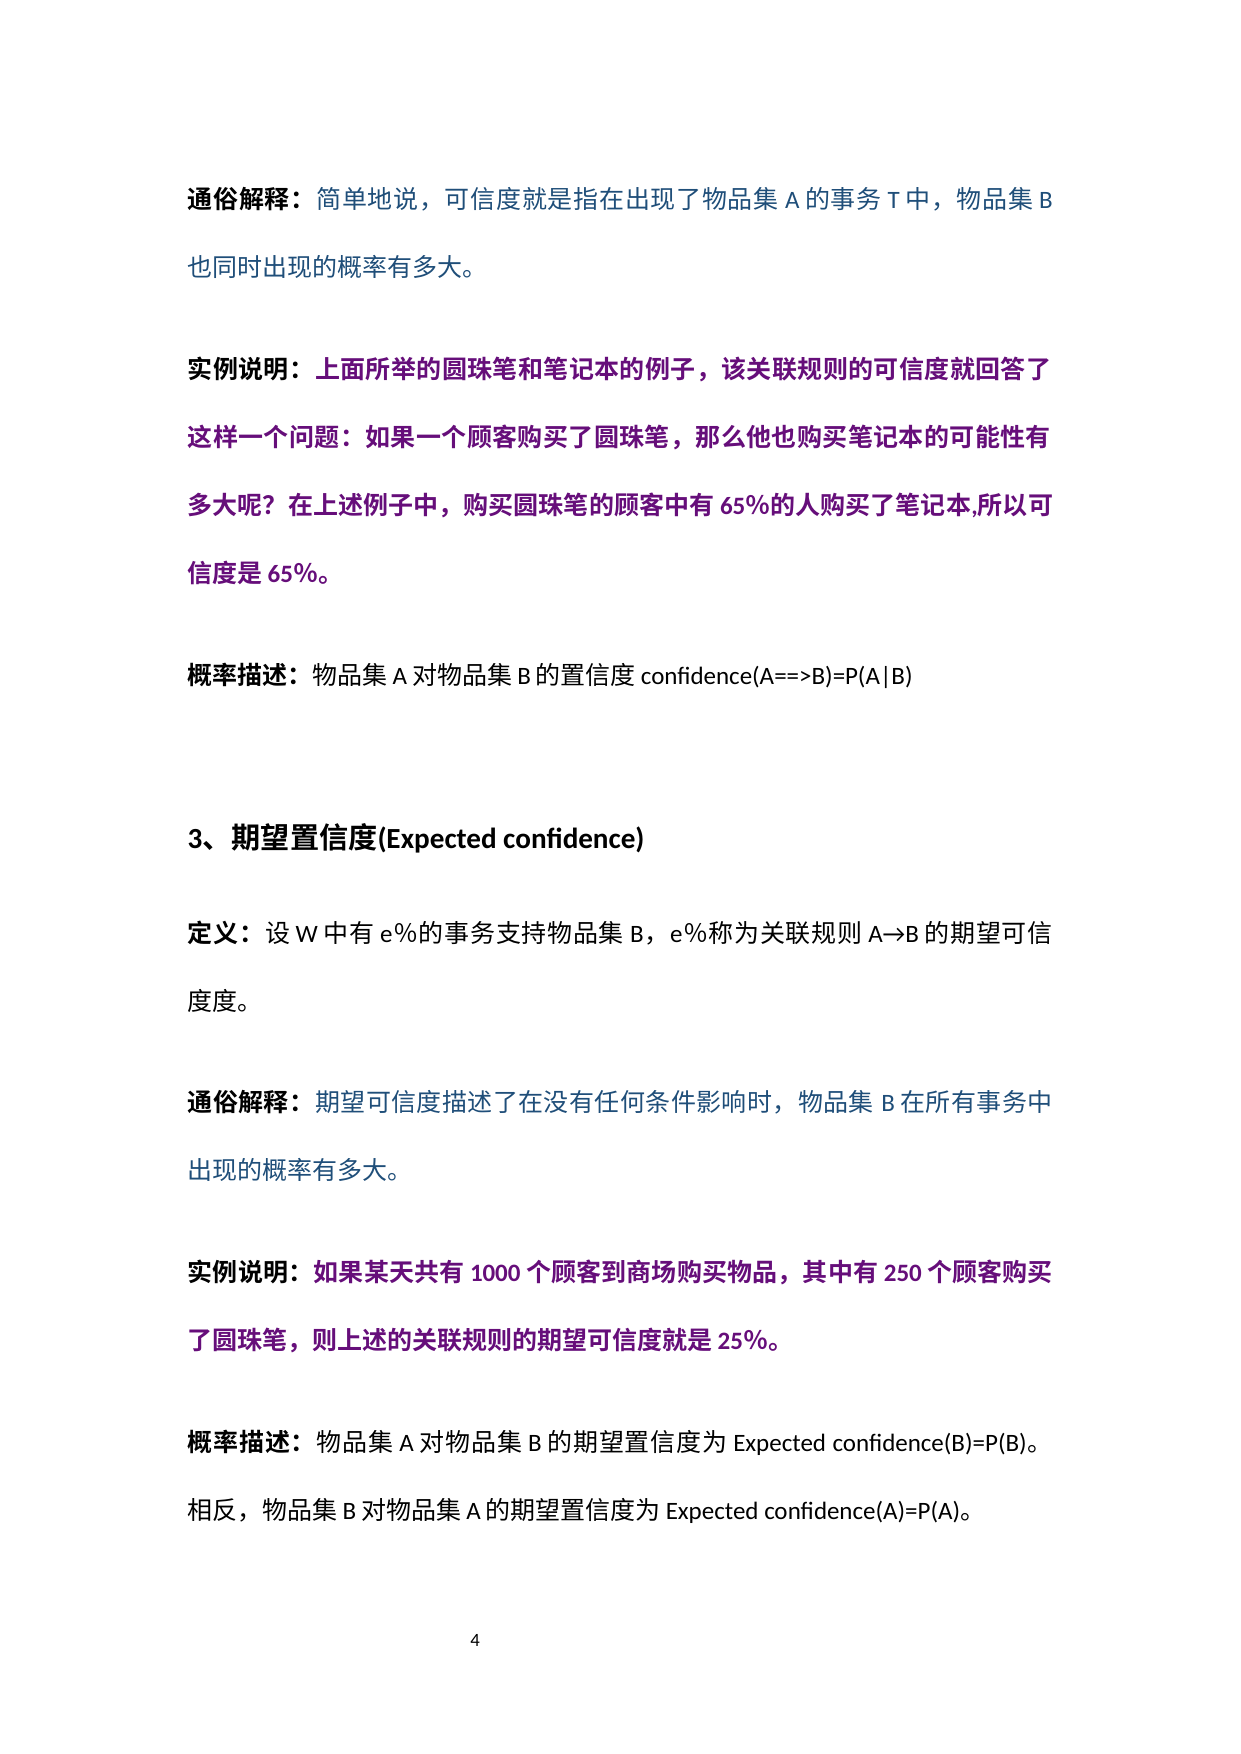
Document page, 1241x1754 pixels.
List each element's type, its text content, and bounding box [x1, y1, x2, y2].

text 实例说明：上面所举的圆珠笔和笔记本的例子，该关联规则的可信度就回答了这样一个问题：如果一个顾客购买了圆珠笔，那么他也购买笔记本的可能性有多大呢？在上述例子中，购买圆珠笔的顾客中有65％的人购买了笔记本,所以可信度是65％。 [187, 334, 1053, 605]
text 通俗解释：简单地说，可信度就是指在出现了物品集A的事务T中，物品集B也同时出现的概率有多大。 [187, 164, 1053, 300]
text 通俗解释：期望可信度描述了在没有任何条件影响时，物品集B在所有事务中出现的概率有多大。 [187, 1067, 1053, 1203]
text 概率描述：物品集A对物品集B的置信度confidence(A==>B)=P(A|B) [187, 639, 1053, 707]
text 概率描述：物品集A对物品集B的期望置信度为Expected confidence(B)=P(B)。相反，物品集B对物品集A的期望置信度为Expected confidence(A)=P(A)。 [187, 1407, 1053, 1542]
text 定义：设W中有e％的事务支持物品集B，e％称为关联规则A→B的期望可信度度。 [187, 897, 1053, 1033]
subtitle 3、期望置信度(Expected confidence) [187, 802, 1053, 870]
text 实例说明：如果某天共有1000个顾客到商场购买物品，其中有250个顾客购买了圆珠笔，则上述的关联规则的期望可信度就是25％。 [187, 1237, 1053, 1373]
